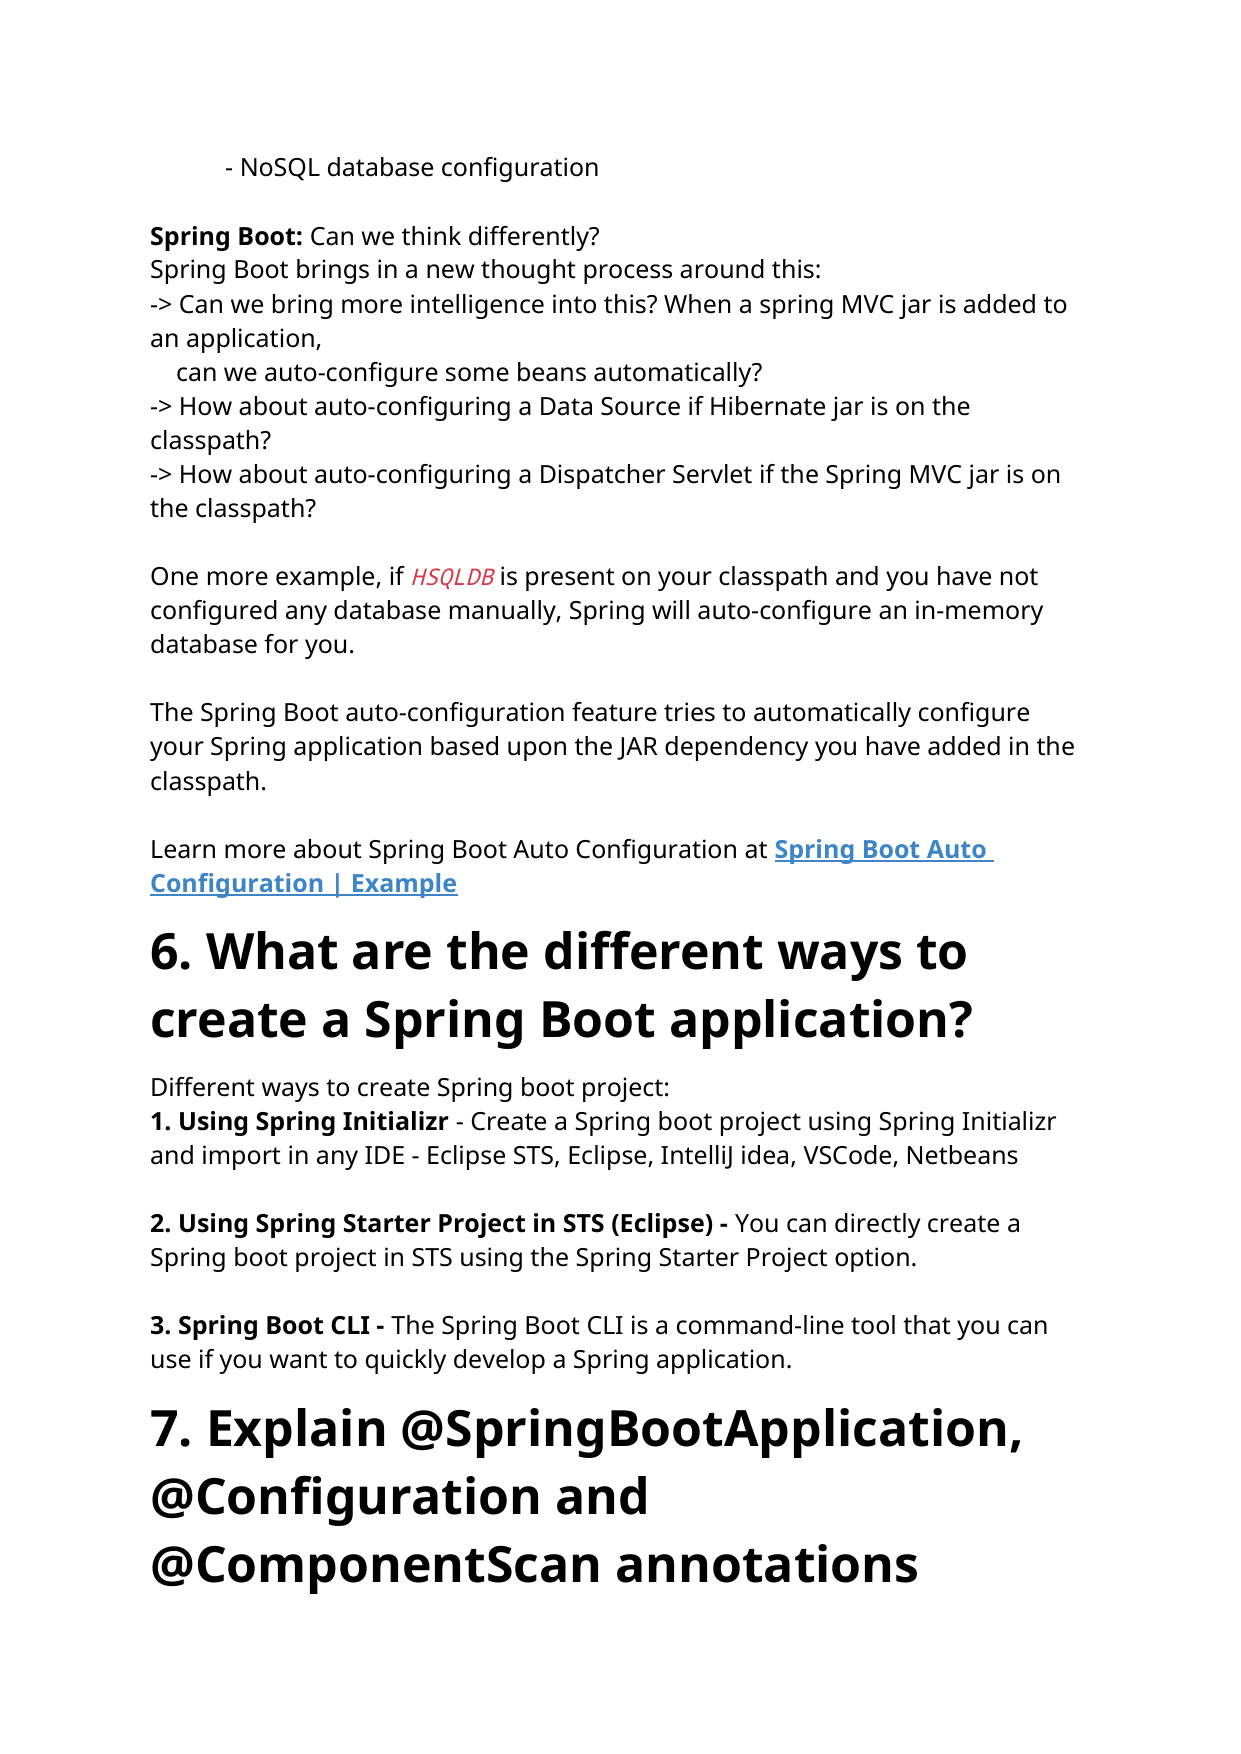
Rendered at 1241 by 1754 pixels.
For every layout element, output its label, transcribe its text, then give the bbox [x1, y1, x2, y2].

text -> How about auto-configuring a Dispatcher Servlet if the Spring MVC jar is on the classpath? [150, 457, 1090, 525]
text One more example, if HSQLDB is present on your classpath and you have not configured any database manually, Spring will auto-configure an in-memory database for you. [150, 559, 1090, 661]
text -> Can we bring more intelligence into this? When a spring MVC jar is added to an application, [150, 286, 1090, 354]
text 3. Spring Boot CLI - The Spring Boot CLI is a command-line tool that you can use if you want to quickly develop a Spring application. [150, 1308, 1090, 1376]
text can we auto-configure some beans automatically? [150, 354, 1090, 388]
text 1. Using Spring Initializr - Create a Spring boot project using Spring Initializr and import in any IDE - Eclipse STS, Eclipse, IntelliJ idea, VSCode, Netbeans [150, 1103, 1090, 1171]
text Spring Boot brings in a new thought process around this: [150, 252, 1090, 286]
text Learn more about Spring Boot Auto Configuration at Spring Boot Auto Configuration | Example [150, 797, 1090, 899]
text -> How about auto-configuring a Data Source if Hibernate jar is on the classpath? [150, 388, 1090, 457]
text 6. What are the different ways to create a Spring Boot application? [150, 916, 1090, 1052]
text Spring Boot: Can we think differently? [150, 218, 1090, 252]
text Different ways to create Spring boot project: [150, 1069, 1090, 1103]
text - NoSQL database configuration [150, 150, 1090, 184]
text The Spring Boot auto-configuration feature tries to automatically configure your Spring application based upon the JAR dependency you have added in the classpath. [150, 661, 1090, 797]
text 7. Explain @SpringBootApplication, @Configuration and @ComponentScan annotations [150, 1392, 1090, 1597]
text 2. Using Spring Starter Project in STS (Eclipse) - You can directly create a Spring boot project in STS using the Spring Starter Project option. [150, 1205, 1090, 1273]
